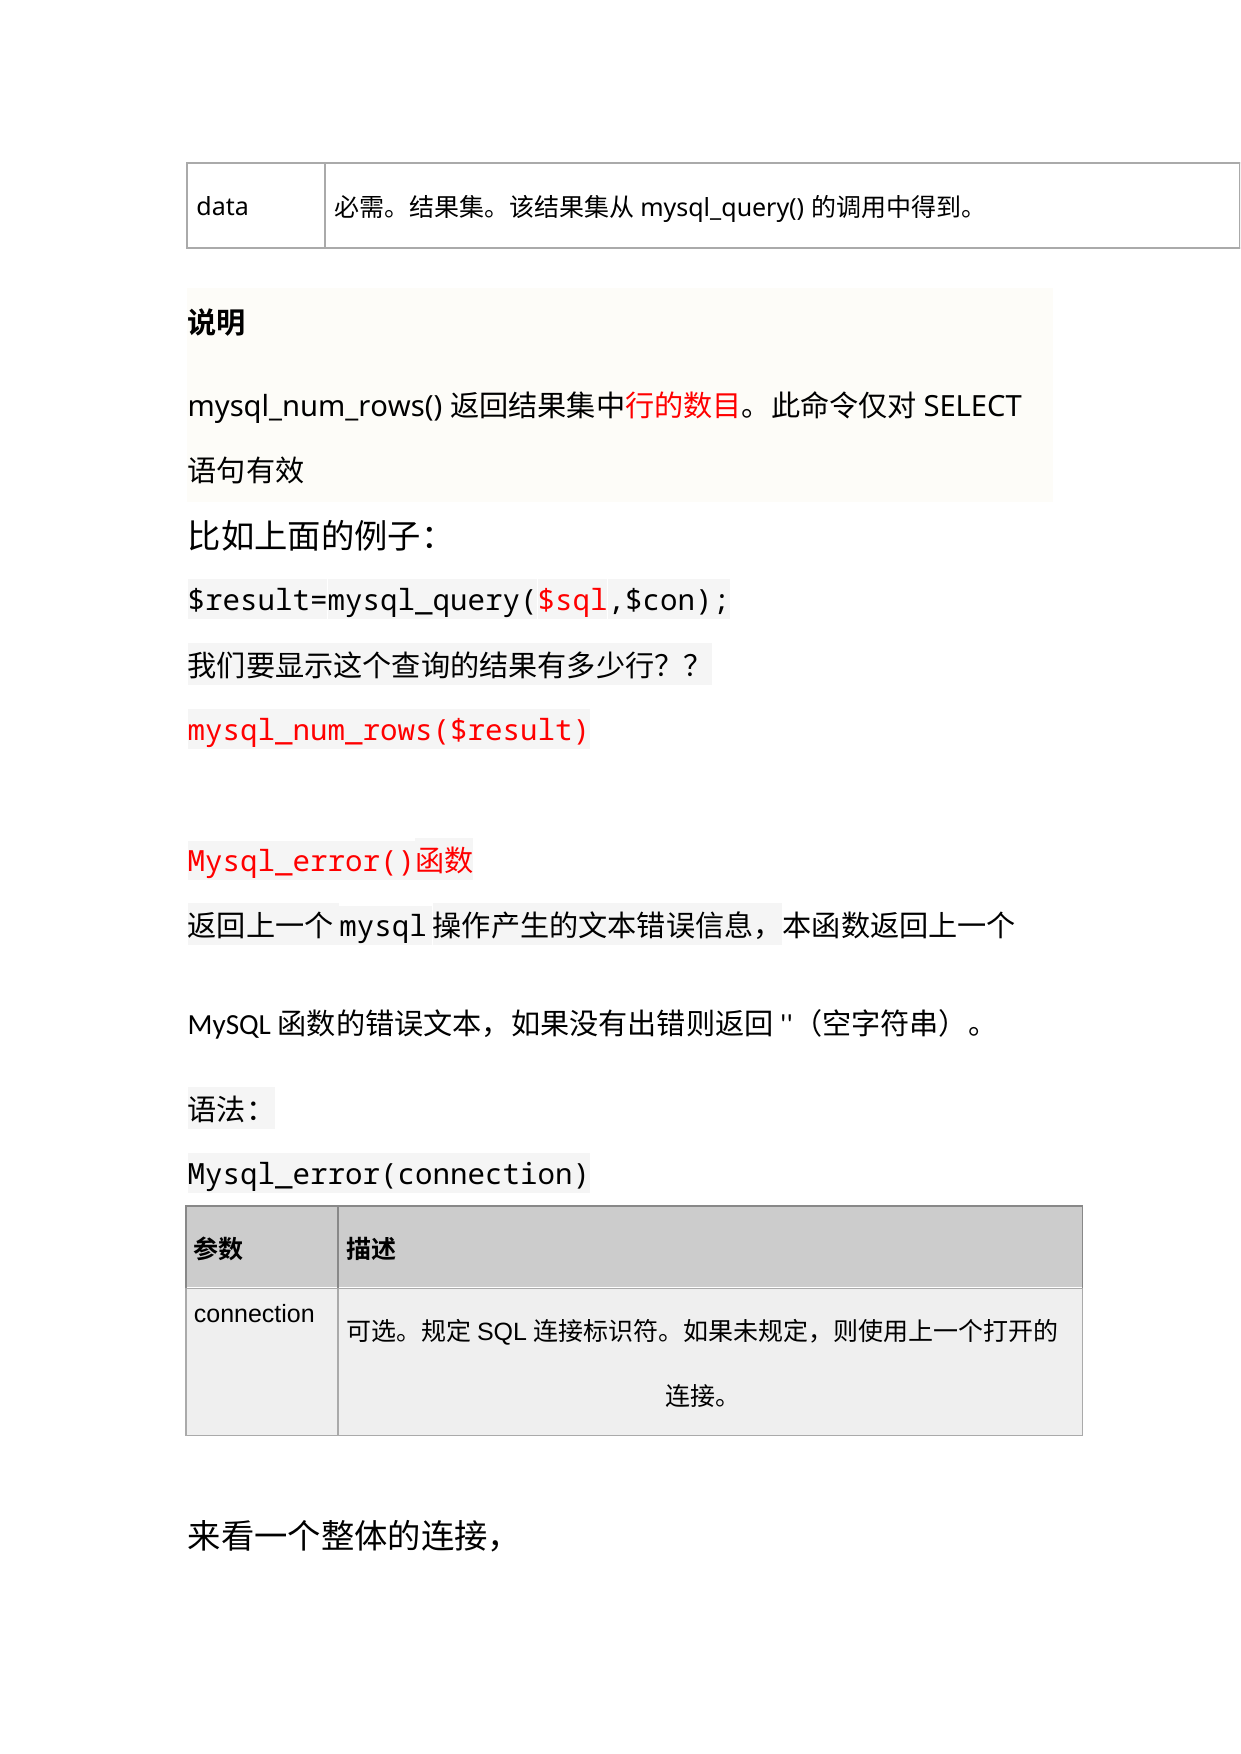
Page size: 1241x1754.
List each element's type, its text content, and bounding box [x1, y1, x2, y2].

text 返回上一个mysql操作产生的文本错误信息，本函数返回上一个 MySQL 函数的错误文本，如果没有出错则返回 ''（空字符串）。 [187, 892, 1053, 1054]
list Mysql_error(connection) [187, 1140, 1053, 1205]
table_cell data [188, 164, 324, 247]
list 比如上面的例子： [187, 502, 1053, 567]
list mysql_num_rows($result) [187, 697, 1053, 762]
table_cell 可选。规定 SQL 连接标识符。如果未规定，则使用上一个打开的连接。 [339, 1289, 1082, 1435]
table_cell 必需。结果集。该结果集从 mysql_query() 的调用中得到。 [326, 164, 1239, 247]
subtitle 说明 [187, 288, 1053, 353]
table_header 参数 [187, 1207, 337, 1287]
list Mysql_error()函数 [187, 827, 1053, 892]
table_header 描述 [339, 1207, 1082, 1287]
list $result=mysql_query($sql,$con); [187, 567, 1053, 632]
list 语法： [187, 1075, 1053, 1140]
table_cell connection [187, 1289, 337, 1435]
list 我们要显示这个查询的结果有多少行？？ [187, 632, 1053, 697]
list 来看一个整体的连接， [187, 1501, 1053, 1566]
text mysql_num_rows() 返回结果集中行的数目。此命令仅对 SELECT 语句有效 [187, 372, 1053, 502]
